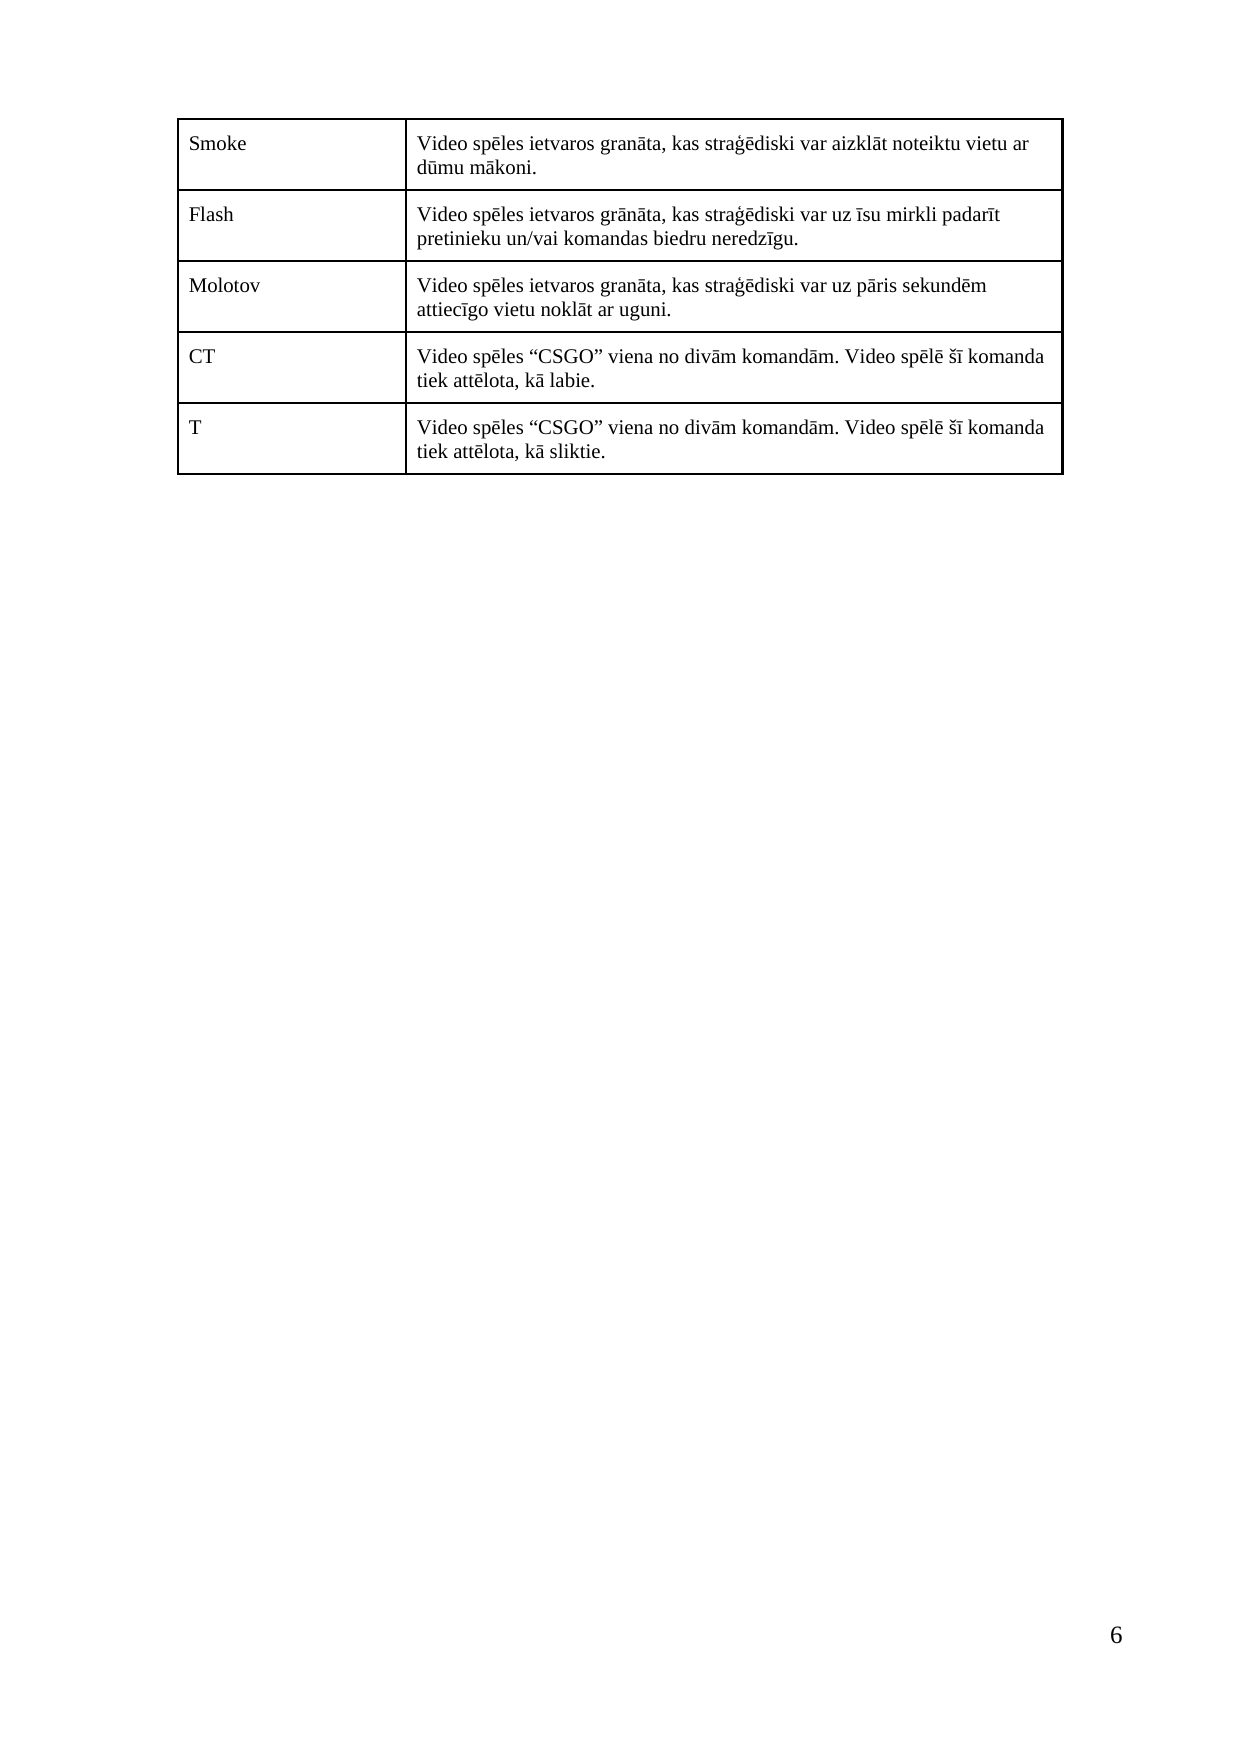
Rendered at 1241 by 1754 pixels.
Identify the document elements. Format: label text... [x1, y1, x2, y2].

table_cell Molotov [179, 262, 405, 331]
table_cell Video spēles “CSGO” viena no divām komandām. Video spēlē šī komanda tiek attēlota, kā labie. [407, 333, 1061, 402]
table_cell CT [179, 333, 405, 402]
table_cell Video spēles ietvaros grānāta, kas straģēdiski var uz īsu mirkli padarīt pretinieku un/vai komandas biedru neredzīgu. [407, 191, 1061, 260]
table_cell Flash [179, 191, 405, 260]
table_cell T [179, 404, 405, 473]
table_cell Smoke [179, 120, 405, 189]
table_cell Video spēles “CSGO” viena no divām komandām. Video spēlē šī komanda tiek attēlota, kā sliktie. [407, 404, 1061, 473]
table_cell Video spēles ietvaros granāta, kas straģēdiski var aizklāt noteiktu vietu ar dūmu mākoni. [407, 120, 1061, 189]
table_cell Video spēles ietvaros granāta, kas straģēdiski var uz pāris sekundēm attiecīgo vietu noklāt ar uguni. [407, 262, 1061, 331]
